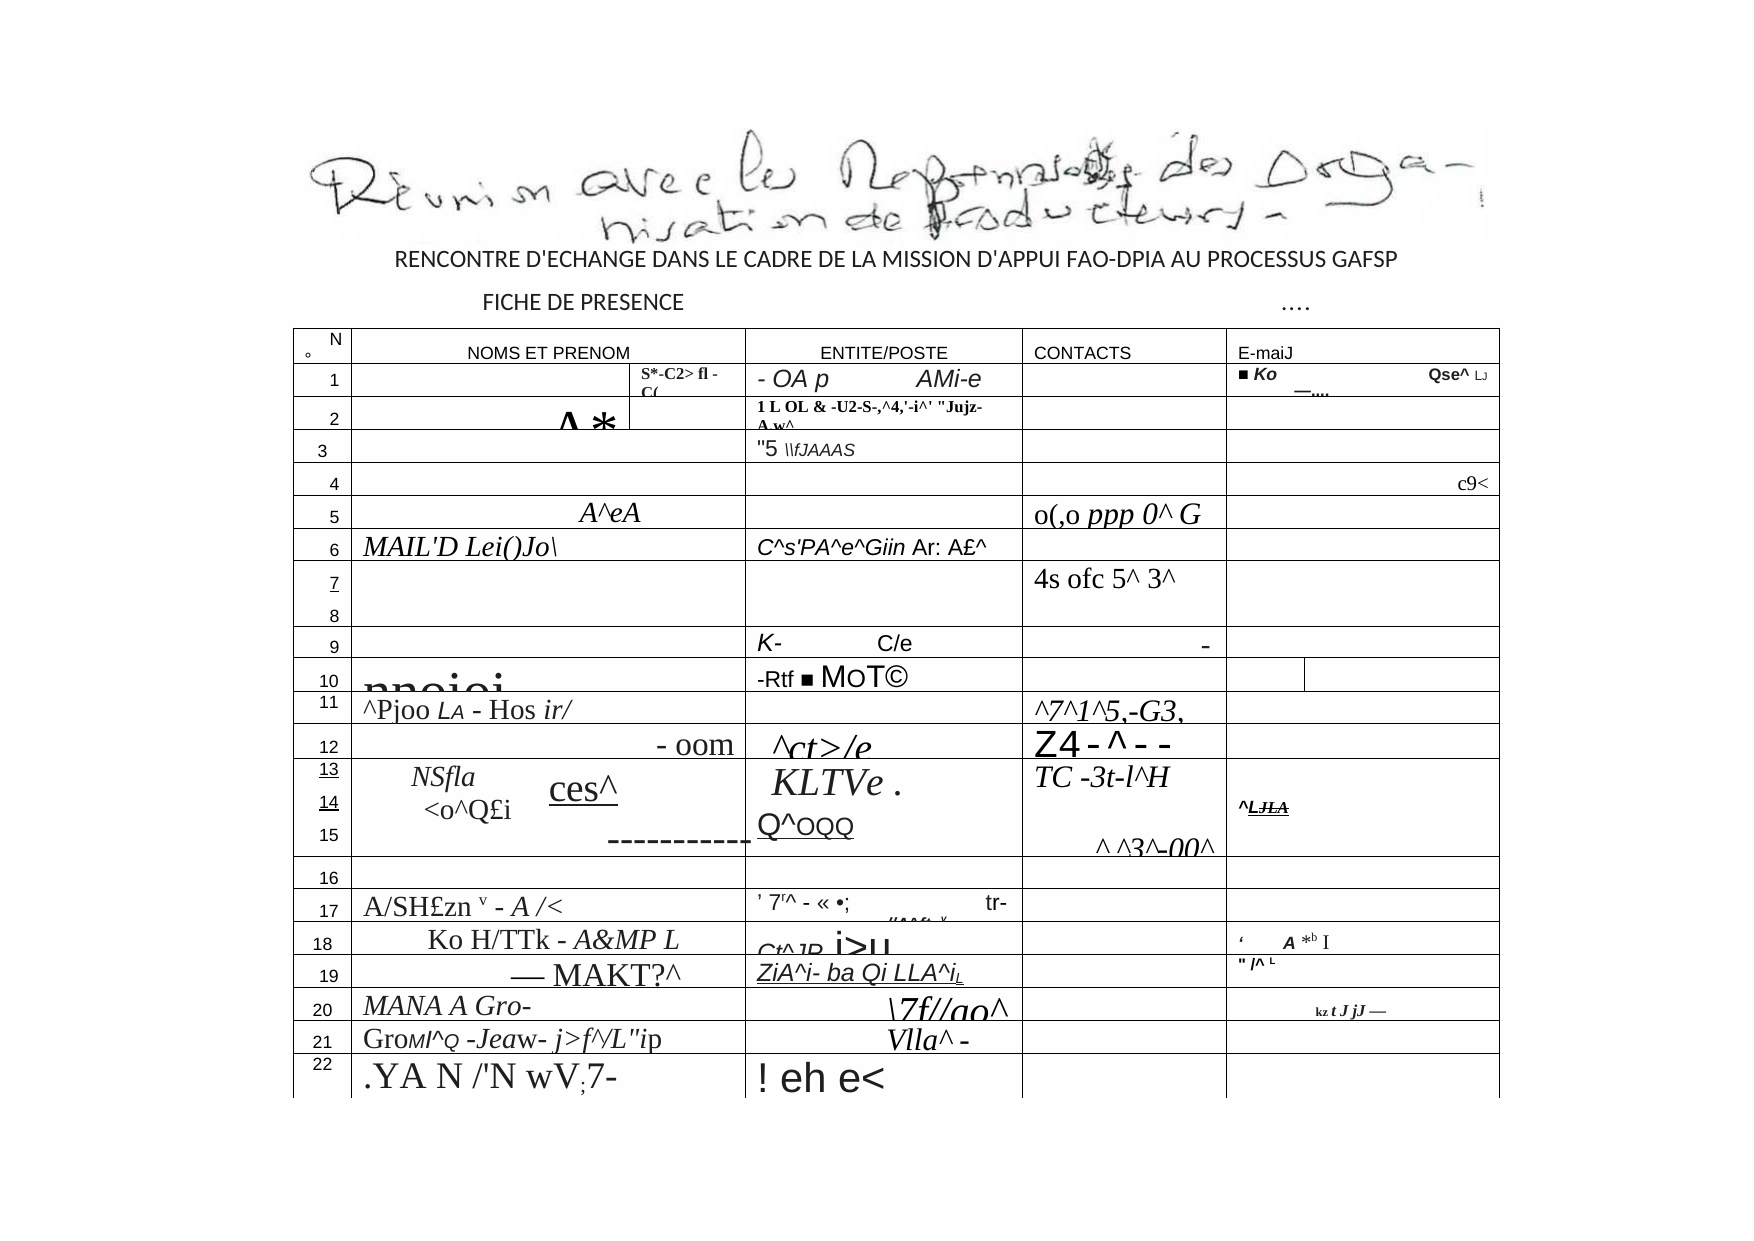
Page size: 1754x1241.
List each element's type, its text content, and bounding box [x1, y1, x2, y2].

table_cell 10 [294, 658, 351, 691]
table_cell [1227, 397, 1499, 429]
table_cell Z4-^--f8 S6 [1023, 724, 1226, 758]
table_cell [352, 463, 745, 494]
table_cell ^Pjoo La - Hos ir/ [352, 692, 745, 723]
table_cell [352, 561, 745, 626]
table_cell - [1023, 627, 1226, 657]
table_cell [746, 857, 1022, 888]
table_cell " /^ L [1227, 955, 1499, 987]
table_cell o(,o ppp 0^ G [1023, 496, 1226, 528]
table_cell [1304, 1054, 1499, 1098]
table_cell [1023, 658, 1226, 691]
table_cell [352, 364, 629, 396]
table_cell [537, 658, 629, 691]
table_cell [1305, 658, 1499, 691]
table_cell ces^ 7-rA [537, 759, 745, 856]
table_cell — MAKT?^ [352, 955, 745, 987]
table_cell 1 [294, 364, 351, 396]
table_cell Ko H/TTk - A&MP L [352, 922, 745, 954]
table_cell [1227, 988, 1304, 1020]
table_cell ’ 7r^ - « •; tr- //A^ft. y [746, 889, 1022, 921]
table_cell [1227, 724, 1499, 758]
text RENCONTRE D'ECHANGE DANS LE CADRE DE LA MISSION D'APPUI FAO-DPIA AU PROCESSUS GAFSP [142, 243, 1651, 274]
table_cell kz t J jJ — [1304, 988, 1499, 1020]
text FICHE DE PRESENCE [142, 286, 1651, 317]
table_cell 20 [294, 988, 351, 1020]
table_cell 4 [294, 463, 351, 494]
table_cell [630, 658, 745, 691]
table_cell 11 - [294, 692, 351, 723]
table_cell [1227, 1021, 1499, 1053]
table_cell TC -3t-l^H ^ ^3^-00^ [1023, 759, 1226, 856]
table_cell ‘ A *b I [1227, 922, 1499, 954]
table_cell [1023, 889, 1226, 921]
table_cell C^s'PA^e^Giin Ar: A£^ [746, 529, 1022, 560]
table_cell A^eA [352, 496, 745, 528]
table_cell 21 [294, 1021, 351, 1053]
table_cell "5 \\fJAAAS [746, 430, 1022, 462]
table_cell nnoioi [352, 658, 537, 691]
table_cell ! eh e< [746, 1054, 1022, 1098]
table_cell 12 [294, 724, 351, 758]
table_cell [1023, 955, 1226, 987]
table_cell [1227, 529, 1499, 560]
table_cell - A* [352, 397, 629, 429]
table_cell S*-C2> fl - C( [630, 364, 745, 396]
table_cell [352, 627, 745, 657]
table_cell 13 14 15 [294, 759, 351, 856]
table_cell 22 [294, 1054, 351, 1098]
table_cell 19 [294, 955, 351, 987]
table_cell NSfla <o^Q£i [352, 759, 537, 856]
table_cell - OA p AMi-e av- [746, 364, 1022, 396]
table_cell 9 [294, 627, 351, 657]
table_header NOMS ET PRENOM [352, 329, 745, 363]
table_cell [1023, 1021, 1226, 1053]
table_cell Ct^JP i>u v71£^<Zp [746, 922, 1022, 954]
table_cell 16 [294, 857, 351, 888]
table_cell [1227, 430, 1499, 462]
table_cell [1023, 529, 1226, 560]
table_cell ^ct>/e [746, 724, 1022, 758]
table_cell Vlla^ - [746, 1021, 1022, 1053]
table_cell [1227, 889, 1499, 921]
table_cell [1227, 561, 1499, 626]
table_cell c9< [1227, 463, 1499, 494]
table_cell - oom [352, 724, 745, 758]
table_cell -Rtf ■ MoT© [746, 658, 1022, 691]
table_cell [1023, 430, 1226, 462]
table_header E-maiJ [1227, 329, 1499, 363]
table_cell [746, 463, 1022, 494]
table_cell [1227, 1054, 1304, 1098]
table_cell 5 [294, 496, 351, 528]
table_cell [1023, 1054, 1226, 1098]
table_cell [352, 430, 745, 462]
table_cell ■ Ko Qse^ Lj —.... [1227, 364, 1499, 396]
table_cell 3 [294, 430, 351, 462]
table_cell K- C/e [746, 627, 1022, 657]
table_cell [1023, 397, 1226, 429]
table_cell [352, 857, 745, 888]
table_header ENTITE/POSTE [746, 329, 1022, 363]
table_cell [1023, 463, 1226, 494]
table_cell [1023, 857, 1226, 888]
table_cell [746, 692, 1022, 723]
table_cell GromI^q -Jeaw- j>f^/L"ip [352, 1021, 745, 1053]
table_cell .YA N /'N wV;7-fi»o«u> [352, 1054, 745, 1098]
table_cell [1227, 627, 1499, 657]
table_cell [1023, 988, 1226, 1020]
table_cell [1227, 658, 1304, 691]
table_cell MANA A Gro- [352, 988, 745, 1020]
table_cell [630, 397, 745, 429]
table_cell [1227, 496, 1499, 528]
picture [308, 128, 1485, 244]
table_header N° [294, 329, 351, 363]
table_cell 2 [294, 397, 351, 429]
table_cell [1023, 364, 1226, 396]
table_cell ^7^1^5,-G3, [1023, 692, 1226, 723]
table_cell 6 [294, 529, 351, 560]
table_cell 1 L OL & -U2-S-,^4,'-i^' "Jujz-A.w^ [746, 397, 1022, 429]
table_cell A/SH£zn v - A /< [352, 889, 745, 921]
table_cell MAIL'D Lei()Jo\ [352, 529, 745, 560]
table_header CONTACTS [1023, 329, 1226, 363]
table_cell [746, 496, 1022, 528]
table_cell 4s ofc 5^ 3^ [1023, 561, 1226, 626]
table_cell [746, 561, 1022, 626]
table_cell [1227, 857, 1499, 888]
table_cell [1023, 922, 1226, 954]
table_cell 7 8 [294, 561, 351, 626]
table_cell [1227, 692, 1499, 723]
table_cell 17 [294, 889, 351, 921]
table_cell \7f//ao^ [746, 988, 1022, 1020]
table_cell ^LJLA [1227, 759, 1499, 856]
table_cell 18 [294, 922, 351, 954]
table_cell KLTVe . Q^oqq 'fyA^y.A^LXC)/^- [746, 759, 1022, 856]
table_cell ZiA^i- ba Qi LLA^iL [746, 955, 1022, 987]
